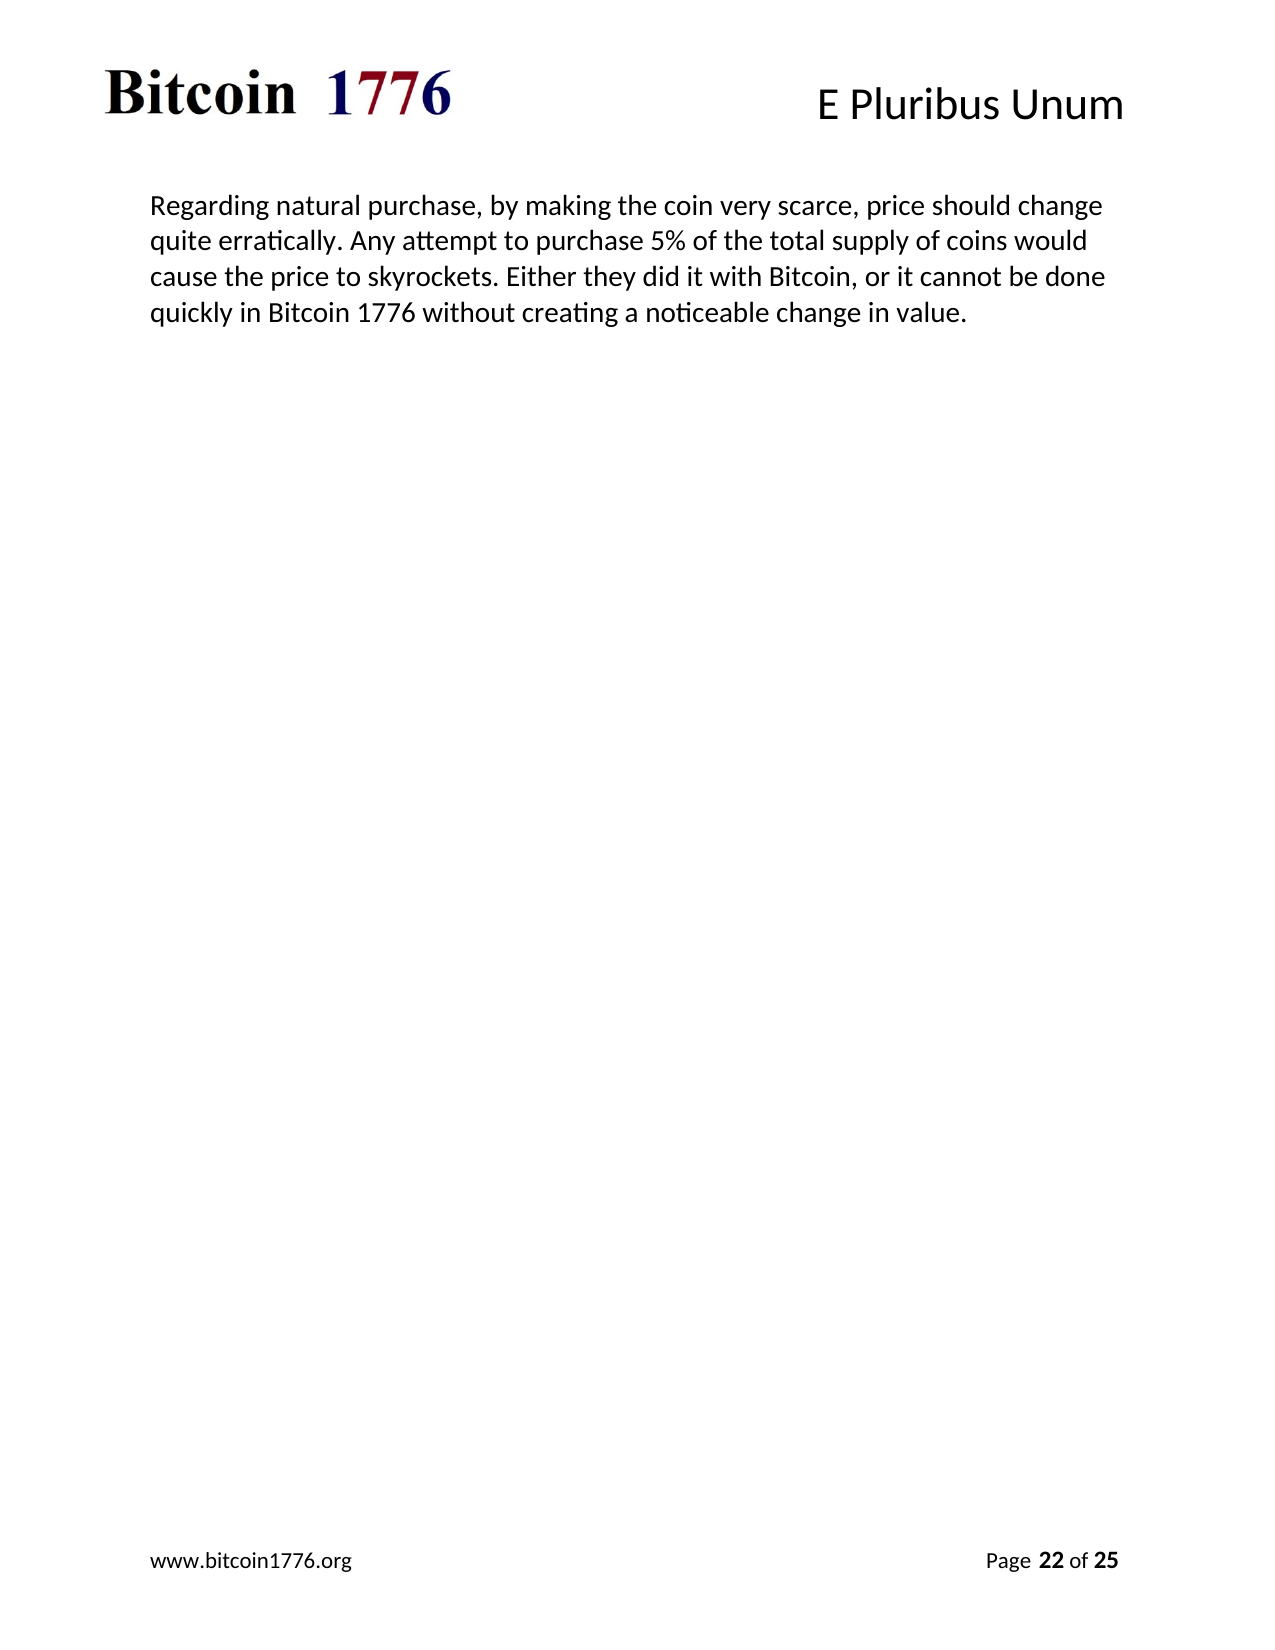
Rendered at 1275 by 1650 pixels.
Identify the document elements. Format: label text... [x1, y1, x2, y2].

picture [95, 59, 475, 125]
text Regarding natural purchase, by making the coin very scarce, price should change quite erratically. Any attempt to purchase 5% of the total supply of coins would cause the price to skyrockets. Either they did it with Bitcoin, or it cannot be done quickly in Bitcoin 1776 without creating a noticeable change in value. [150, 187, 1125, 329]
